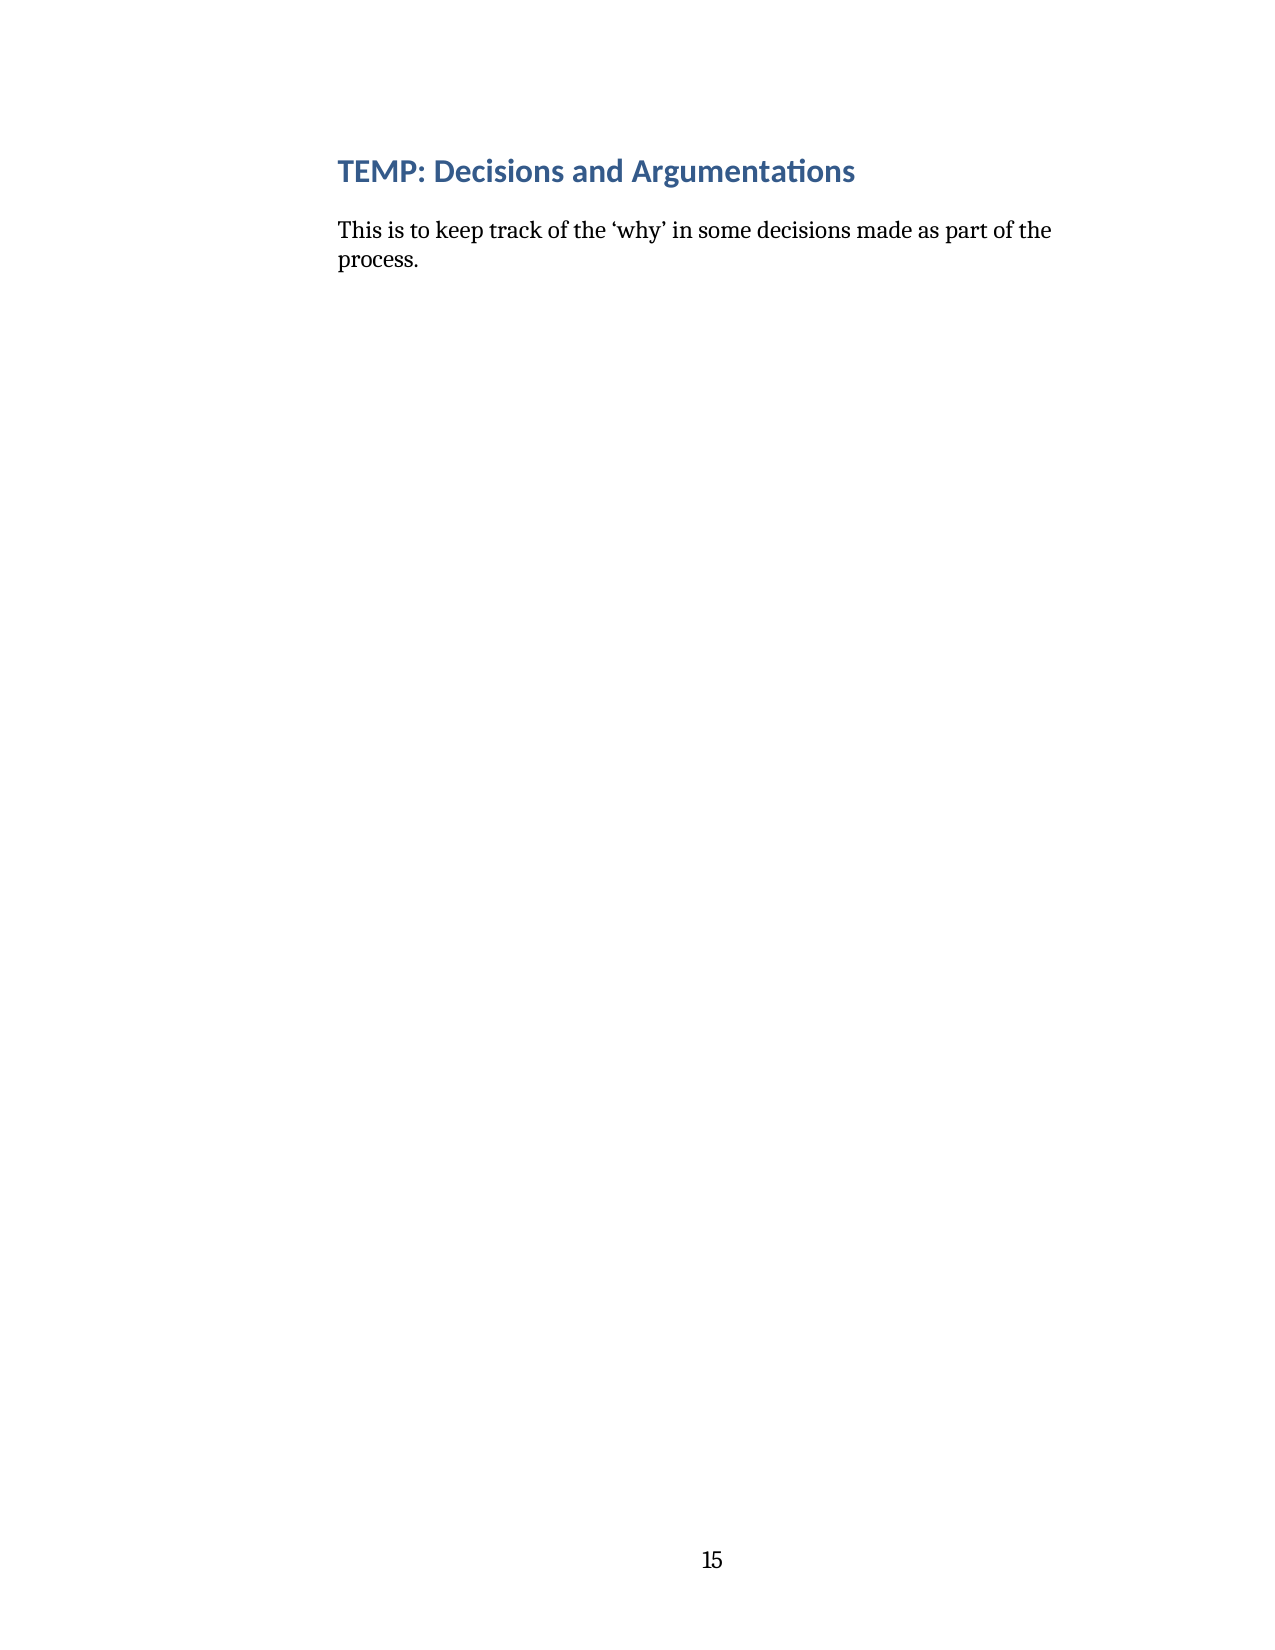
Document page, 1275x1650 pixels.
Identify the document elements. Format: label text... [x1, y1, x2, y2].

subtitle TEMP: Decisions and Argumentations [337, 150, 1087, 191]
text This is to keep track of the ‘why’ in some decisions made as part of the process. [337, 216, 1087, 273]
